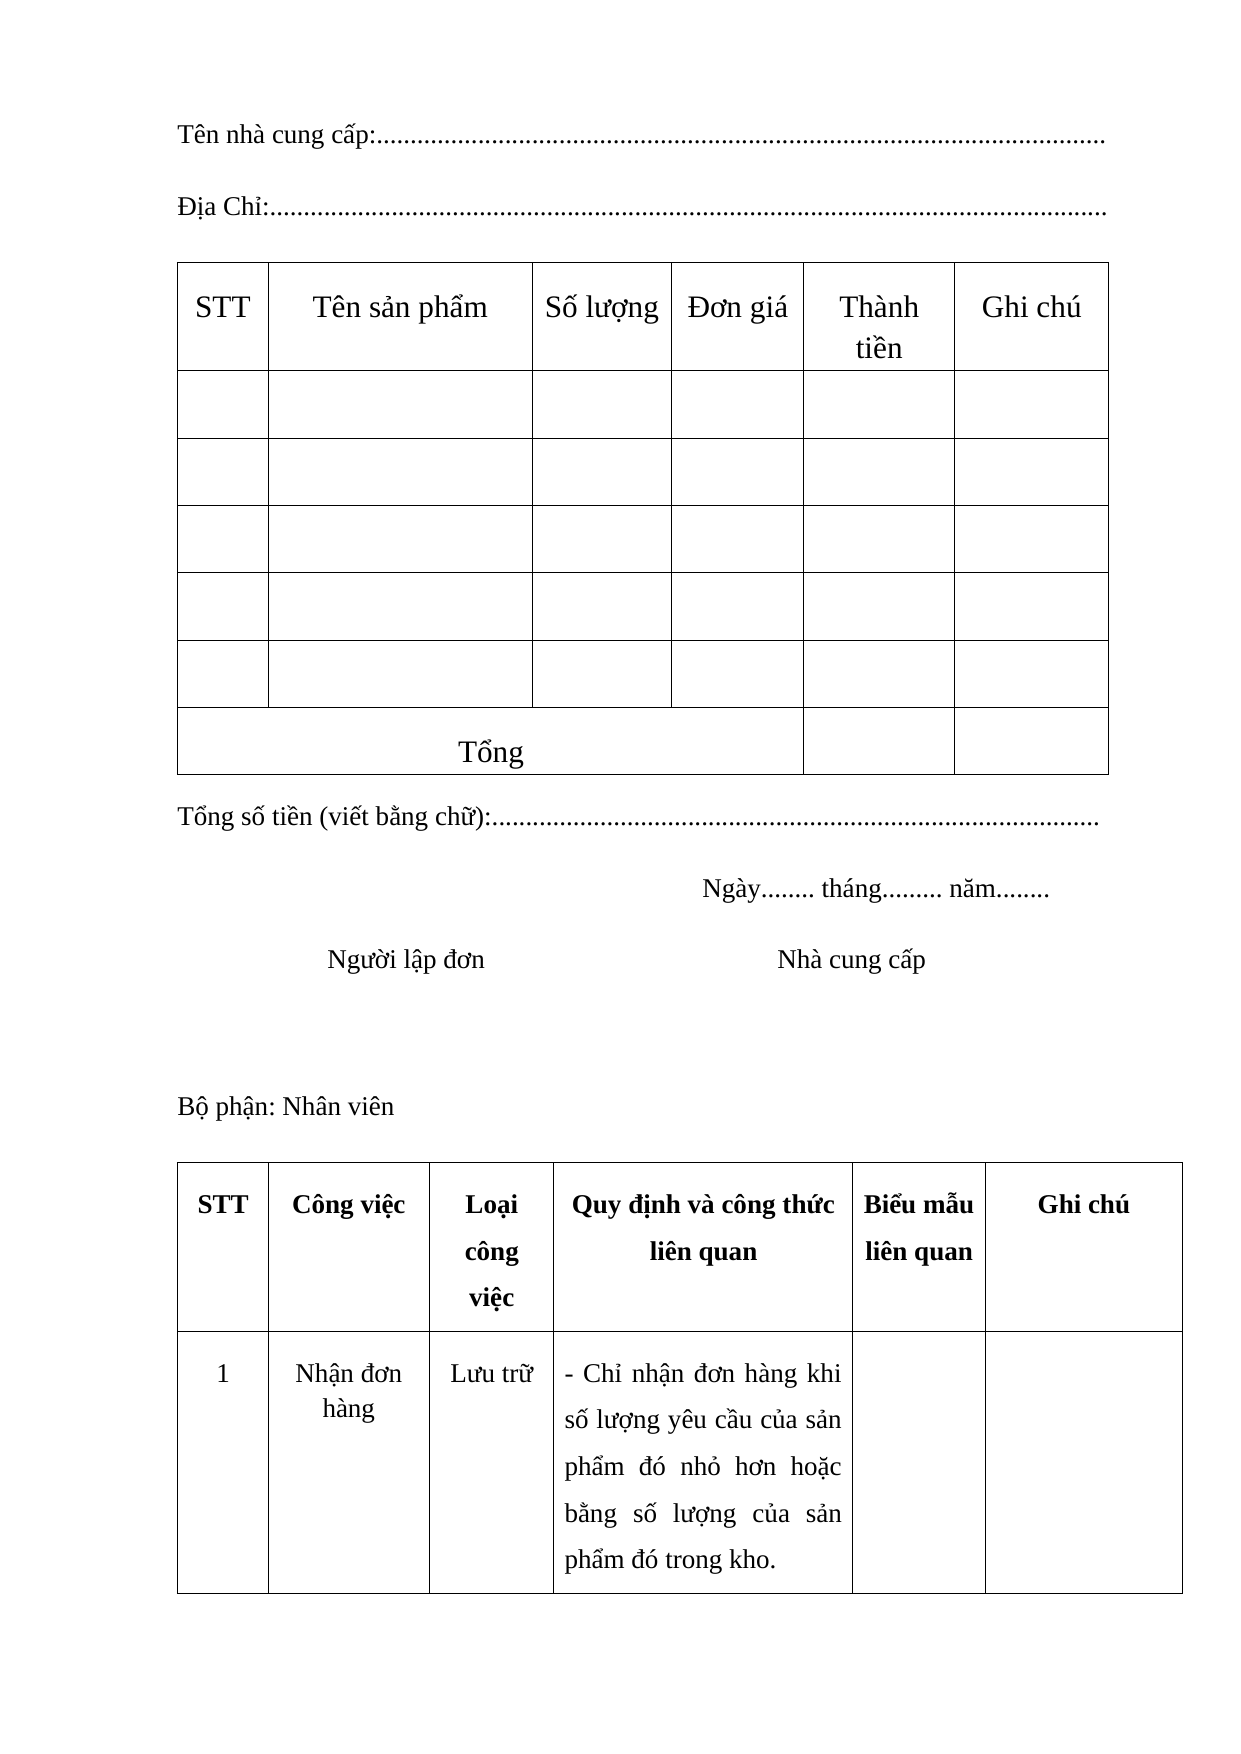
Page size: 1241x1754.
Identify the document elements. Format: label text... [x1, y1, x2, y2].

table_cell - Chỉ nhận đơn hàng khi số lượng yêu cầu của sản phẩm đó nhỏ hơn hoặc bằng số lượng của sản phẩm đó trong kho. [554, 1332, 852, 1592]
table_cell [178, 439, 268, 505]
table_header Biểu mẫu liên quan [853, 1163, 985, 1331]
text Người lập đơn Nhà cung cấp [177, 943, 1122, 975]
table_header Thành tiền [804, 263, 954, 370]
table_cell [955, 439, 1108, 505]
table_cell [269, 371, 532, 438]
table_cell [955, 641, 1108, 707]
table_cell [672, 641, 803, 707]
table_cell [955, 371, 1108, 438]
text Tên nhà cung cấp:............................................................................................................ [177, 118, 1122, 150]
table_cell [804, 708, 954, 774]
table_cell [672, 506, 803, 572]
text Tổng số tiền (viết bằng chữ):.......................................................................................... [177, 800, 1122, 831]
table_cell [178, 573, 268, 639]
table_cell Nhận đơn hàng [269, 1332, 429, 1592]
table_cell [269, 506, 532, 572]
table_cell [269, 439, 532, 505]
text Ngày........ tháng......... năm........ [627, 872, 1122, 903]
table_header Ghi chú [955, 263, 1108, 370]
table_cell [955, 708, 1108, 774]
table_header Đơn giá [672, 263, 803, 370]
table_cell Tổng [178, 708, 803, 774]
table_cell [269, 573, 532, 639]
table_header Loại công việc [430, 1163, 553, 1331]
table_header Quy định và công thức liên quan [554, 1163, 852, 1331]
table_cell [804, 439, 954, 505]
table_cell [178, 506, 268, 572]
table_cell Lưu trữ [430, 1332, 553, 1592]
text Bộ phận: Nhân viên [177, 1091, 1122, 1122]
table_header Tên sản phẩm [269, 263, 532, 370]
table_cell [533, 573, 671, 639]
text Địa Chỉ:............................................................................................................................ [177, 190, 1126, 221]
table_cell [533, 371, 671, 438]
table_cell [533, 439, 671, 505]
table_cell [178, 371, 268, 438]
table_cell [804, 573, 954, 639]
table_cell [269, 641, 532, 707]
table_cell [955, 573, 1108, 639]
table_header Công việc [269, 1163, 429, 1331]
table_header Ghi chú [986, 1163, 1182, 1331]
table_cell [986, 1332, 1182, 1592]
table_cell [533, 506, 671, 572]
table_cell [853, 1332, 985, 1592]
table_cell [955, 506, 1108, 572]
table_cell [804, 506, 954, 572]
table_cell 1 [178, 1332, 268, 1592]
table_cell [804, 641, 954, 707]
table_header STT [178, 1163, 268, 1331]
table_cell [672, 573, 803, 639]
table_header Số lượng [533, 263, 671, 370]
table_cell [178, 641, 268, 707]
table_header STT [178, 263, 268, 370]
table_cell [533, 641, 671, 707]
table_cell [672, 371, 803, 438]
table_cell [804, 371, 954, 438]
table_cell [672, 439, 803, 505]
